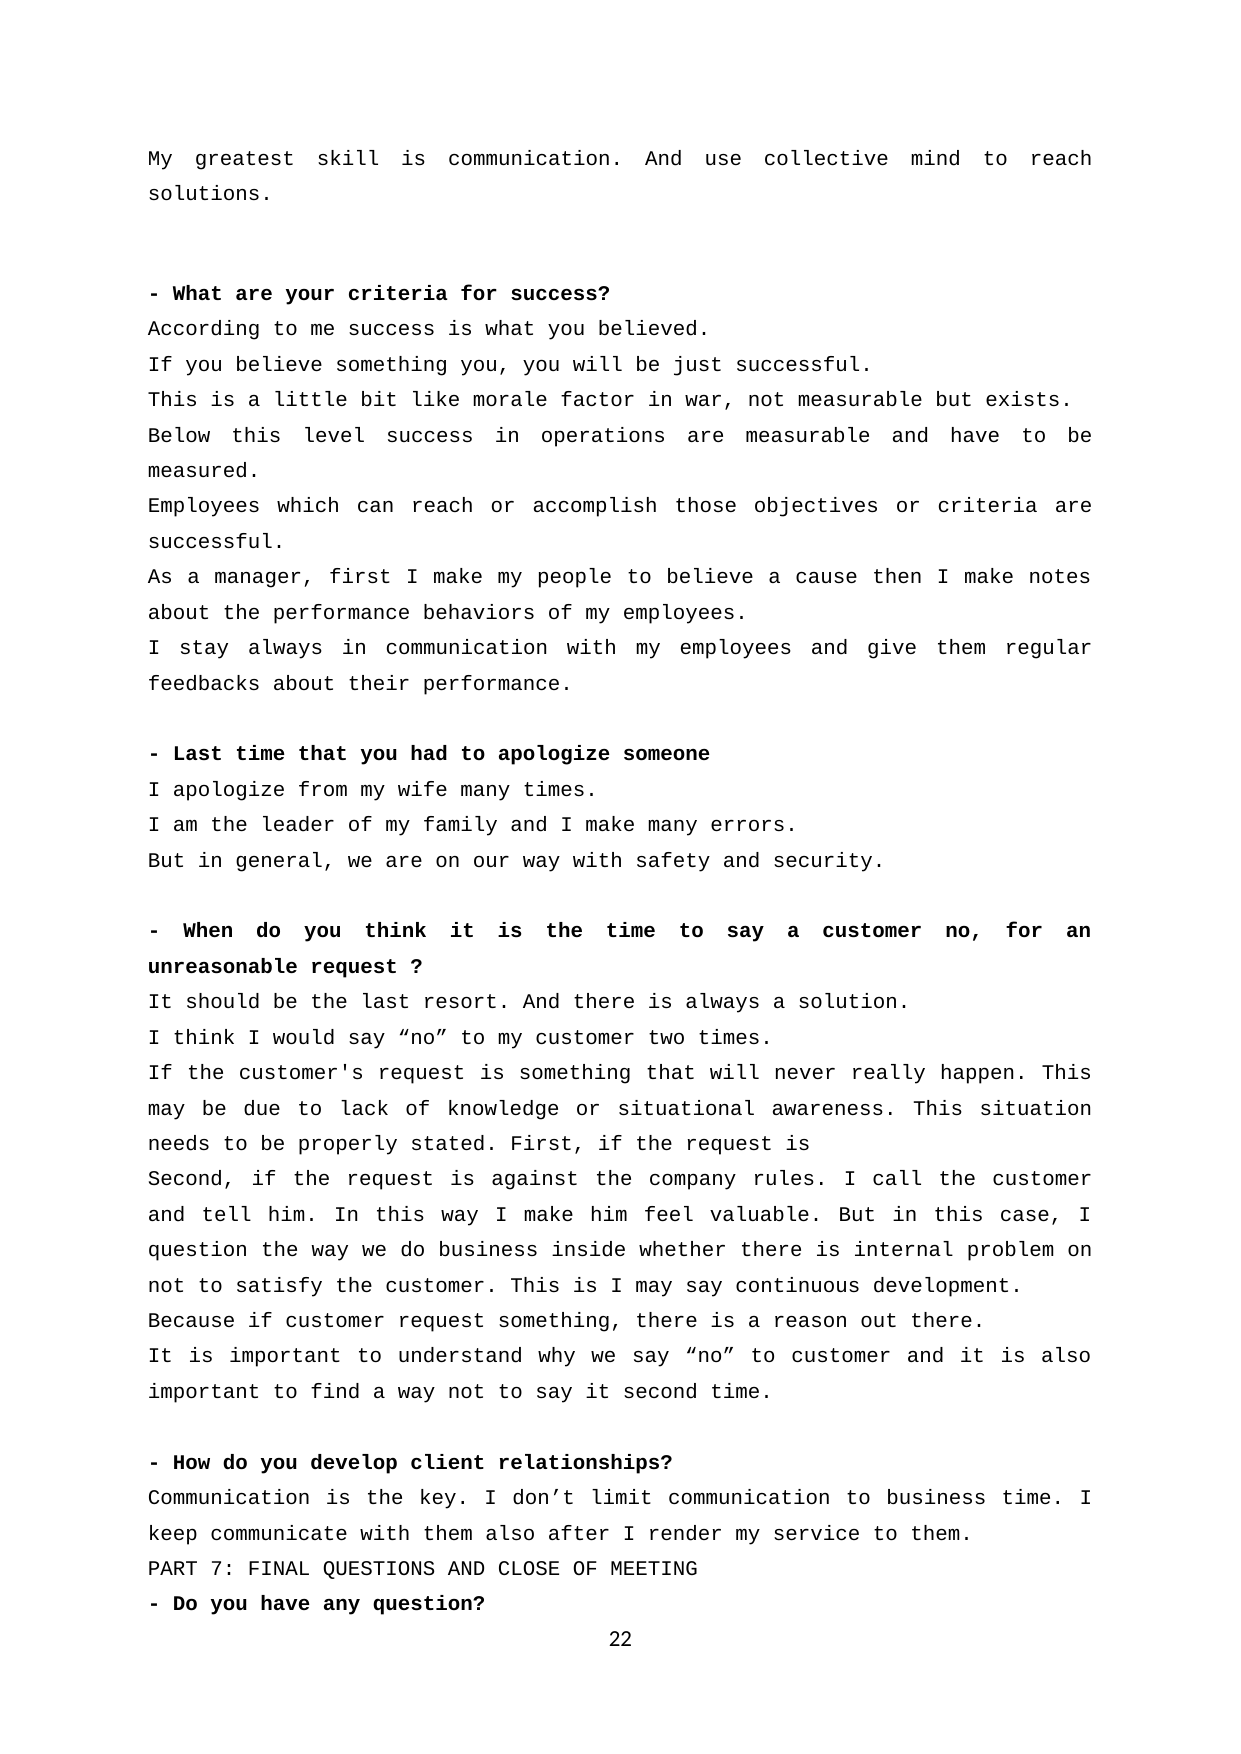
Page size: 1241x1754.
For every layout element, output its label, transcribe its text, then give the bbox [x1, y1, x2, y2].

list PART 7: FINAL QUESTIONS AND CLOSE OF MEETING [148, 1558, 1093, 1582]
list - How do you develop client relationships? [148, 1452, 1093, 1475]
list - What are your criteria for success? [148, 283, 1093, 307]
list I am the leader of my family and I make many errors. [148, 814, 1093, 838]
list According to me success is what you believed. [148, 318, 1093, 342]
list It is important to understand why we say “no” to customer and it is also important to find a way not to say it second time. [148, 1346, 1093, 1404]
list It should be the last resort. And there is always a solution. [148, 991, 1093, 1015]
list Communication is the key. I don’t limit communication to business time. I keep communicate with them also after I render my service to them. [148, 1487, 1093, 1546]
list - When do you think it is the time to say a customer no, for an unreasonable request ? [148, 921, 1093, 979]
list If the customer's request is something that will never really happen. This may be due to lack of knowledge or situational awareness. This situation needs to be properly stated. First, if the request is [148, 1062, 1093, 1157]
list I stay always in communication with my employees and give them regular feedbacks about their performance. [148, 637, 1093, 696]
list Because if customer request something, there is a reason out there. [148, 1310, 1093, 1334]
list This is a little bit like morale factor in war, not measurable but exists. [148, 389, 1093, 413]
text My greatest skill is communication. And use collective mind to reach solutions. [148, 148, 1093, 207]
list - Do you have any question? [148, 1593, 1093, 1617]
list I think I would say “no” to my customer two times. [148, 1027, 1093, 1050]
list Second, if the request is against the company rules. I call the customer and tell him. In this way I make him feel valuable. But in this case, I question the way we do business inside whether there is internal problem on not to satisfy the customer. This is I may say continuous development. [148, 1168, 1093, 1298]
list As a manager, first I make my people to believe a cause then I make notes about the performance behaviors of my employees. [148, 566, 1093, 625]
list But in general, we are on our way with safety and security. [148, 850, 1093, 873]
list Below this level success in operations are measurable and have to be measured. [148, 425, 1093, 484]
list - Last time that you had to apologize someone [148, 743, 1093, 767]
list If you believe something you, you will be just successful. [148, 354, 1093, 377]
list I apologize from my wife many times. [148, 779, 1093, 802]
list Employees which can reach or accomplish those objectives or criteria are successful. [148, 496, 1093, 554]
